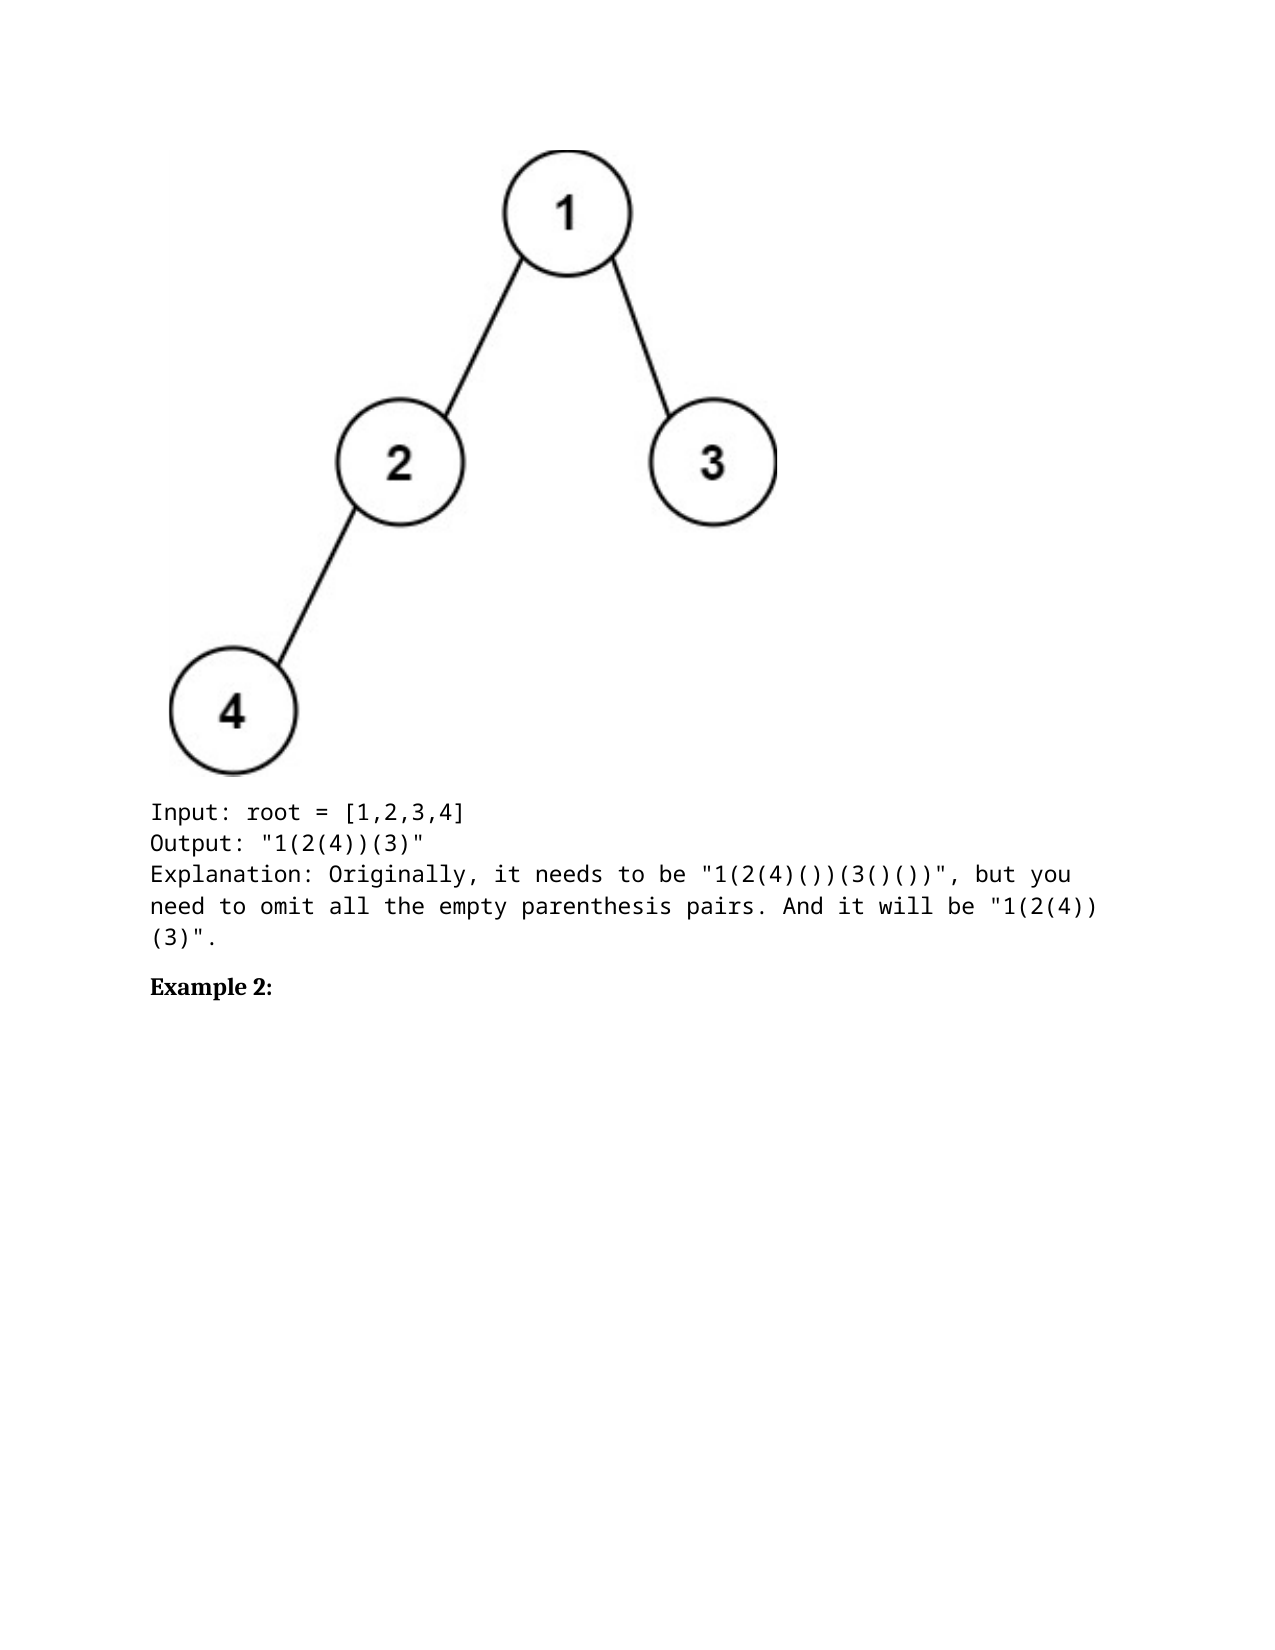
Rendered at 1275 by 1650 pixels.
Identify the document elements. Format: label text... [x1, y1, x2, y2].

text Input: root = [1,2,3,4] Output: "1(2(4))(3)" Explanation: Originally, it needs to be "1(2(4)())(3()())", but you need to omit all the empty parenthesis pairs. And it will be "1(2(4))(3)". [150, 796, 1125, 952]
picture [168, 150, 778, 777]
text Example 2: [150, 973, 1125, 1002]
